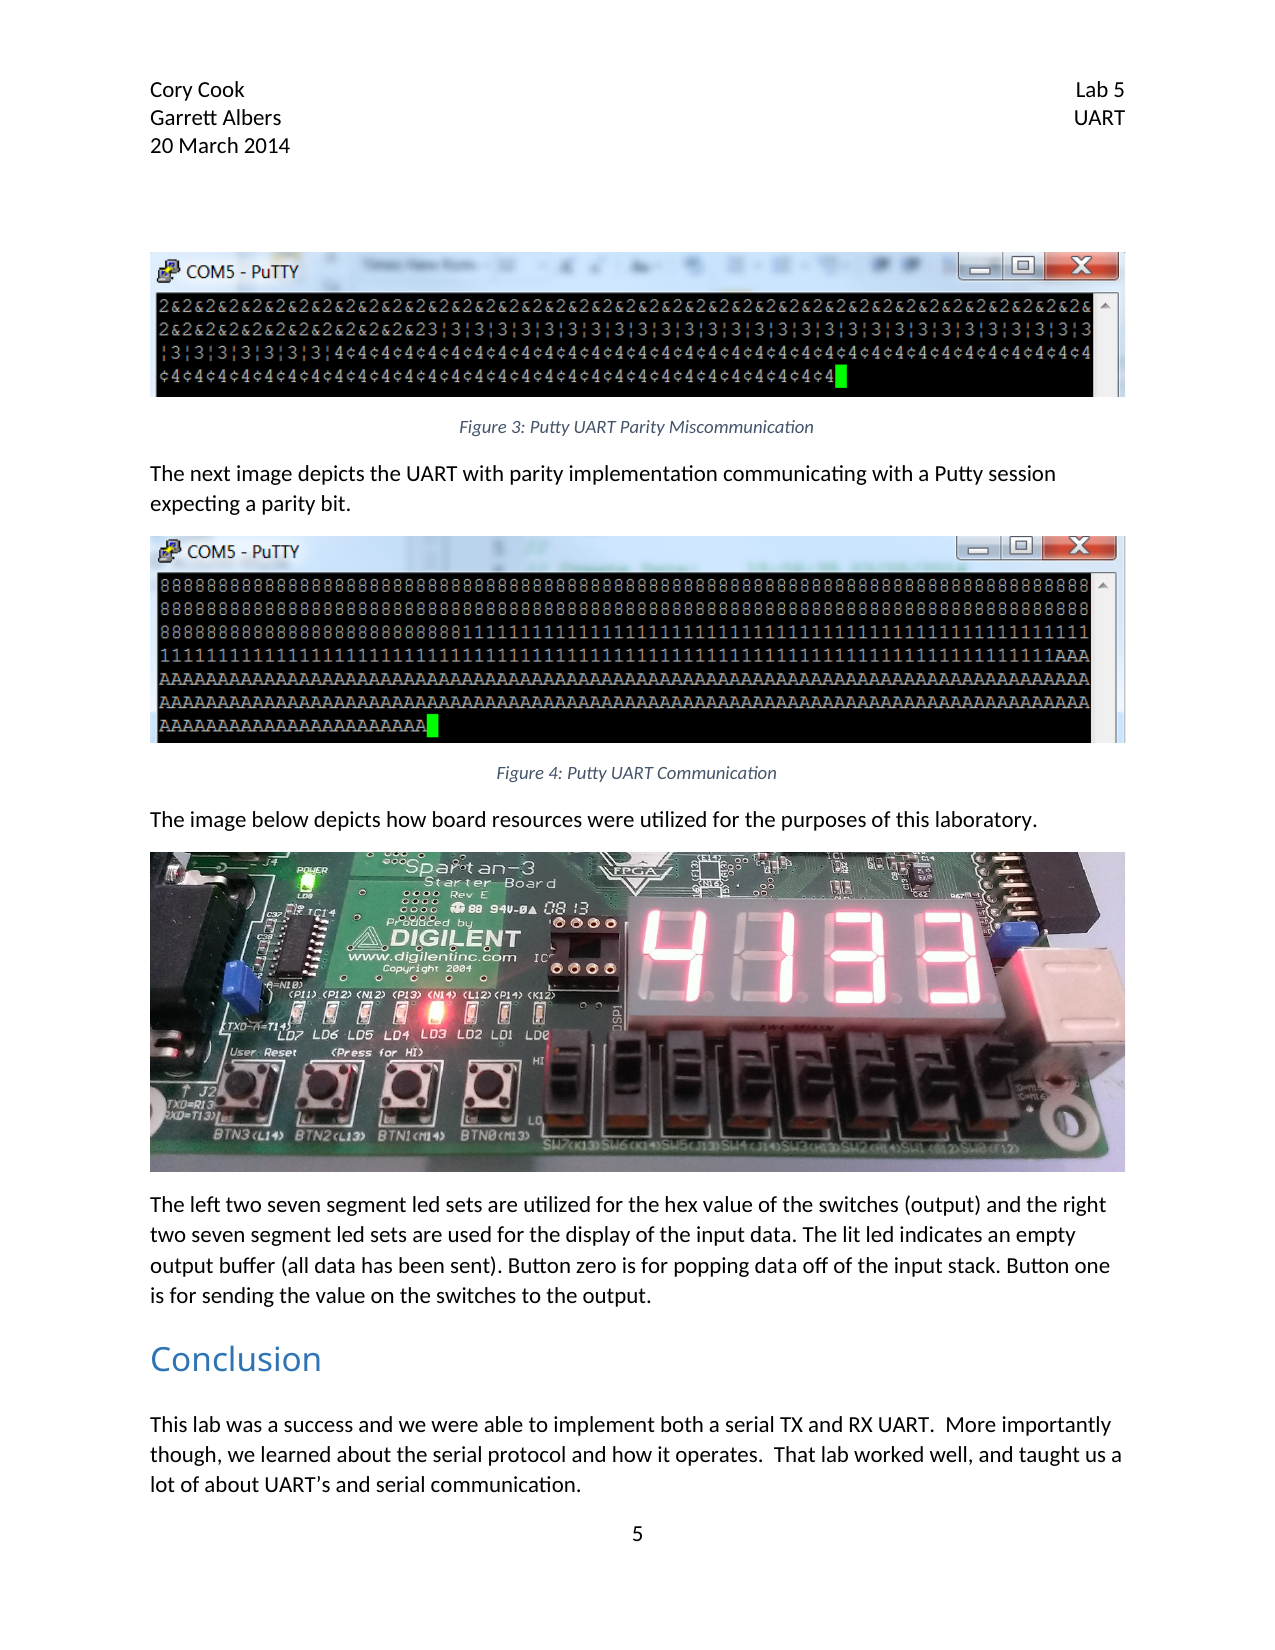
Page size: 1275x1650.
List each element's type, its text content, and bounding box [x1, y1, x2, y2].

picture [150, 536, 1125, 743]
text Figure 3: Putty UART Parity Miscommunication [150, 415, 1125, 438]
text The left two seven segment led sets are utilized for the hex value of the switches (output) and the right two seven segment led sets are used for the display of the input data. The lit led indicates an empty output buffer (all data has been sent). Button zero is for popping data off of the input stack. Button one is for sending the value on the switches to the output. [150, 1190, 1125, 1309]
text The image below depicts how board resources were utilized for the purposes of this laboratory. [150, 805, 1125, 833]
subtitle This lab was a success and we were able to implement both a serial TX and RX UART. More importantly though, we learned about the serial protocol and how it operates. That lab worked well, and taught us a lot of about UART’s and serial communication. [150, 1410, 1125, 1499]
text The next image depicts the UART with parity implementation communicating with a Putty session expecting a parity bit. [150, 459, 1125, 517]
text Figure 4: Putty UART Communication [150, 761, 1125, 784]
picture [150, 252, 1125, 397]
picture [150, 852, 1125, 1172]
subtitle Conclusion [150, 1336, 1125, 1382]
